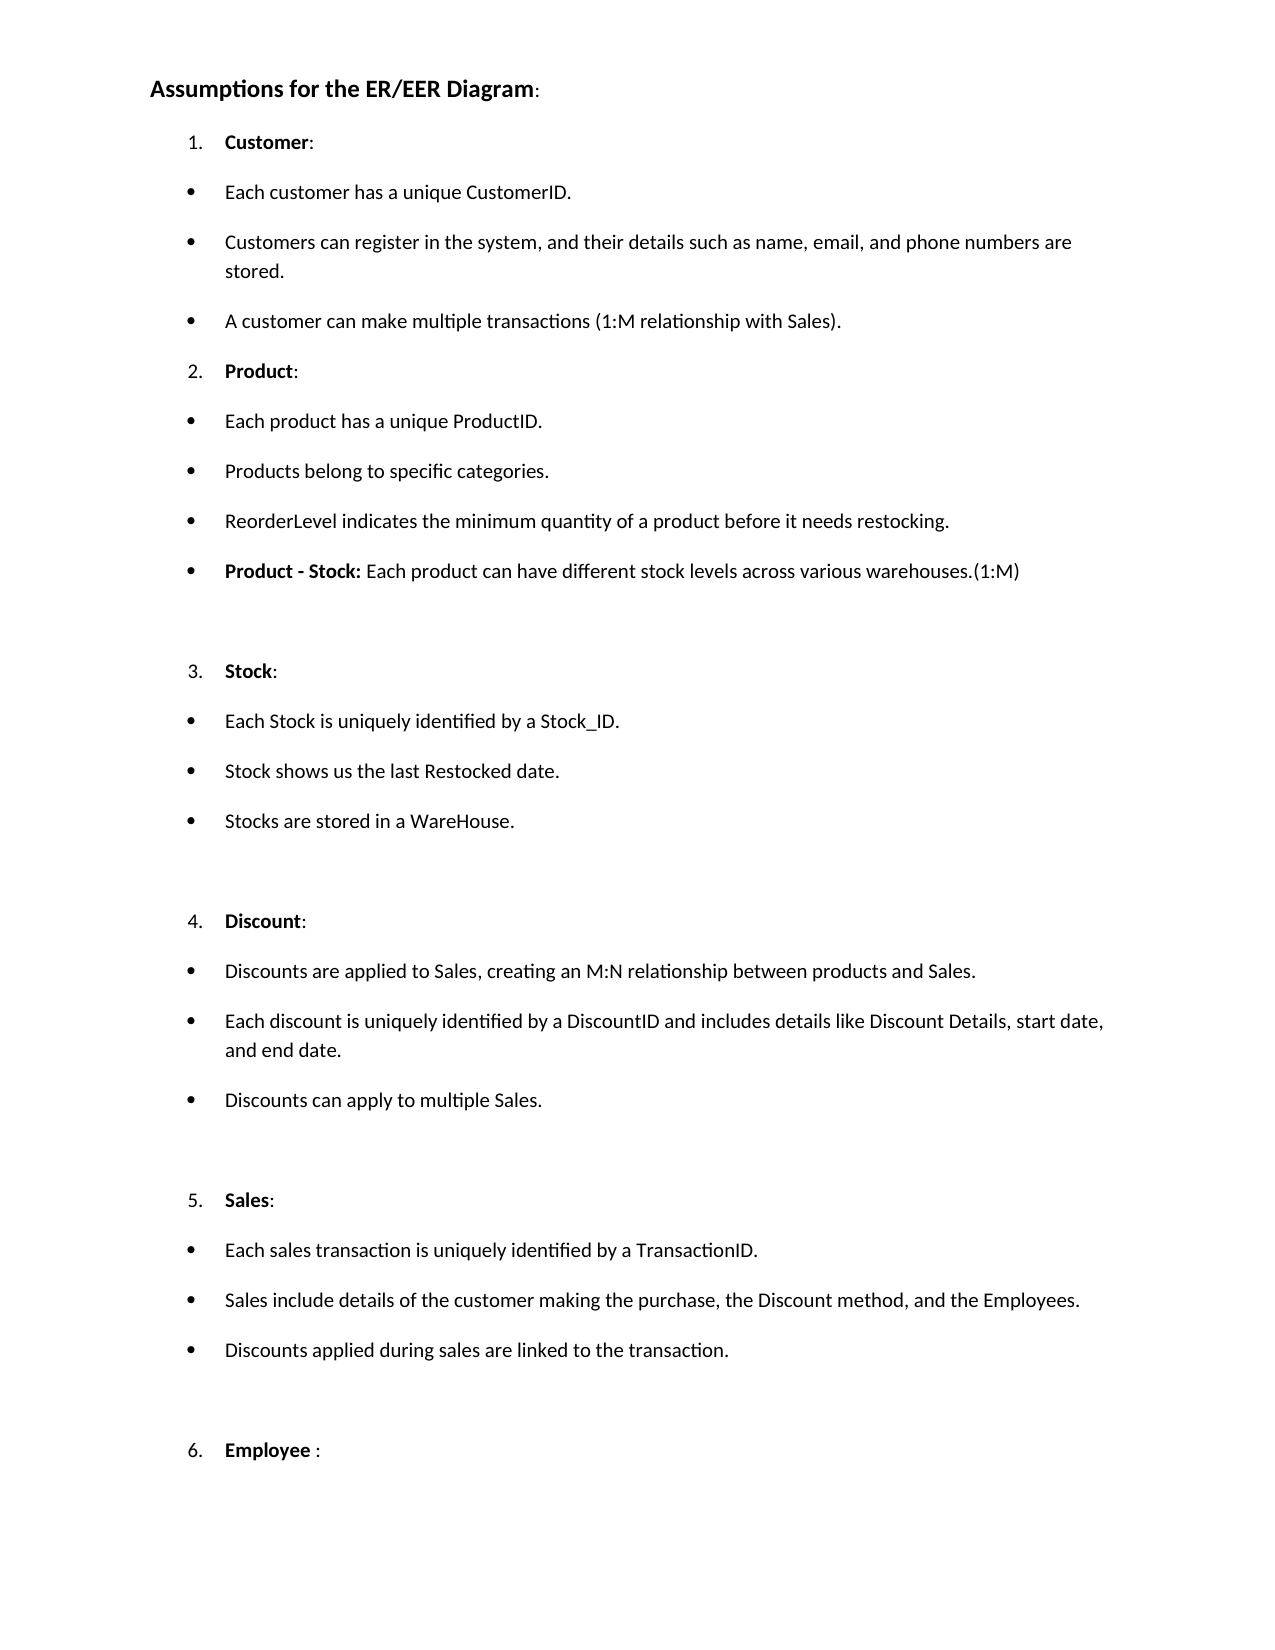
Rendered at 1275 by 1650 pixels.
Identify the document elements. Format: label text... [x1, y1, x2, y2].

list Stock: [187, 658, 1125, 684]
list Product: [187, 358, 1125, 384]
list Customers can register in the system, and their details such as name, email, and phone numbers are stored. [187, 229, 1125, 284]
list Discount: [187, 908, 1125, 934]
list ReorderLevel indicates the minimum quantity of a product before it needs restocking. [187, 508, 1125, 534]
list Product - Stock: Each product can have different stock levels across various warehouses.(1:M) [187, 558, 1125, 584]
list Employee : [187, 1438, 1125, 1463]
list Discounts applied during sales are linked to the transaction. [187, 1338, 1125, 1363]
list Discounts can apply to multiple Sales. [187, 1088, 1125, 1113]
list Sales include details of the customer making the purchase, the Discount method, and the Employees. [187, 1288, 1125, 1313]
list A customer can make multiple transactions (1:M relationship with Sales). [187, 308, 1125, 334]
list Stocks are stored in a WareHouse. [187, 808, 1125, 834]
list Sales: [187, 1188, 1125, 1213]
list Each product has a unique ProductID. [187, 408, 1125, 434]
list Each customer has a unique CustomerID. [187, 179, 1125, 205]
list Discounts are applied to Sales, creating an M:N relationship between products and Sales. [187, 958, 1125, 984]
list Customer: [187, 129, 1125, 155]
list Each sales transaction is uniquely identified by a TransactionID. [187, 1238, 1125, 1263]
list Products belong to specific categories. [187, 458, 1125, 484]
list Stock shows us the last Restocked date. [187, 758, 1125, 784]
text Assumptions for the ER/EER Diagram: [150, 73, 1125, 104]
list Each discount is uniquely identified by a DiscountID and includes details like Discount Details, start date, and end date. [187, 1008, 1125, 1063]
list Each Stock is uniquely identified by a Stock_ID. [187, 708, 1125, 734]
